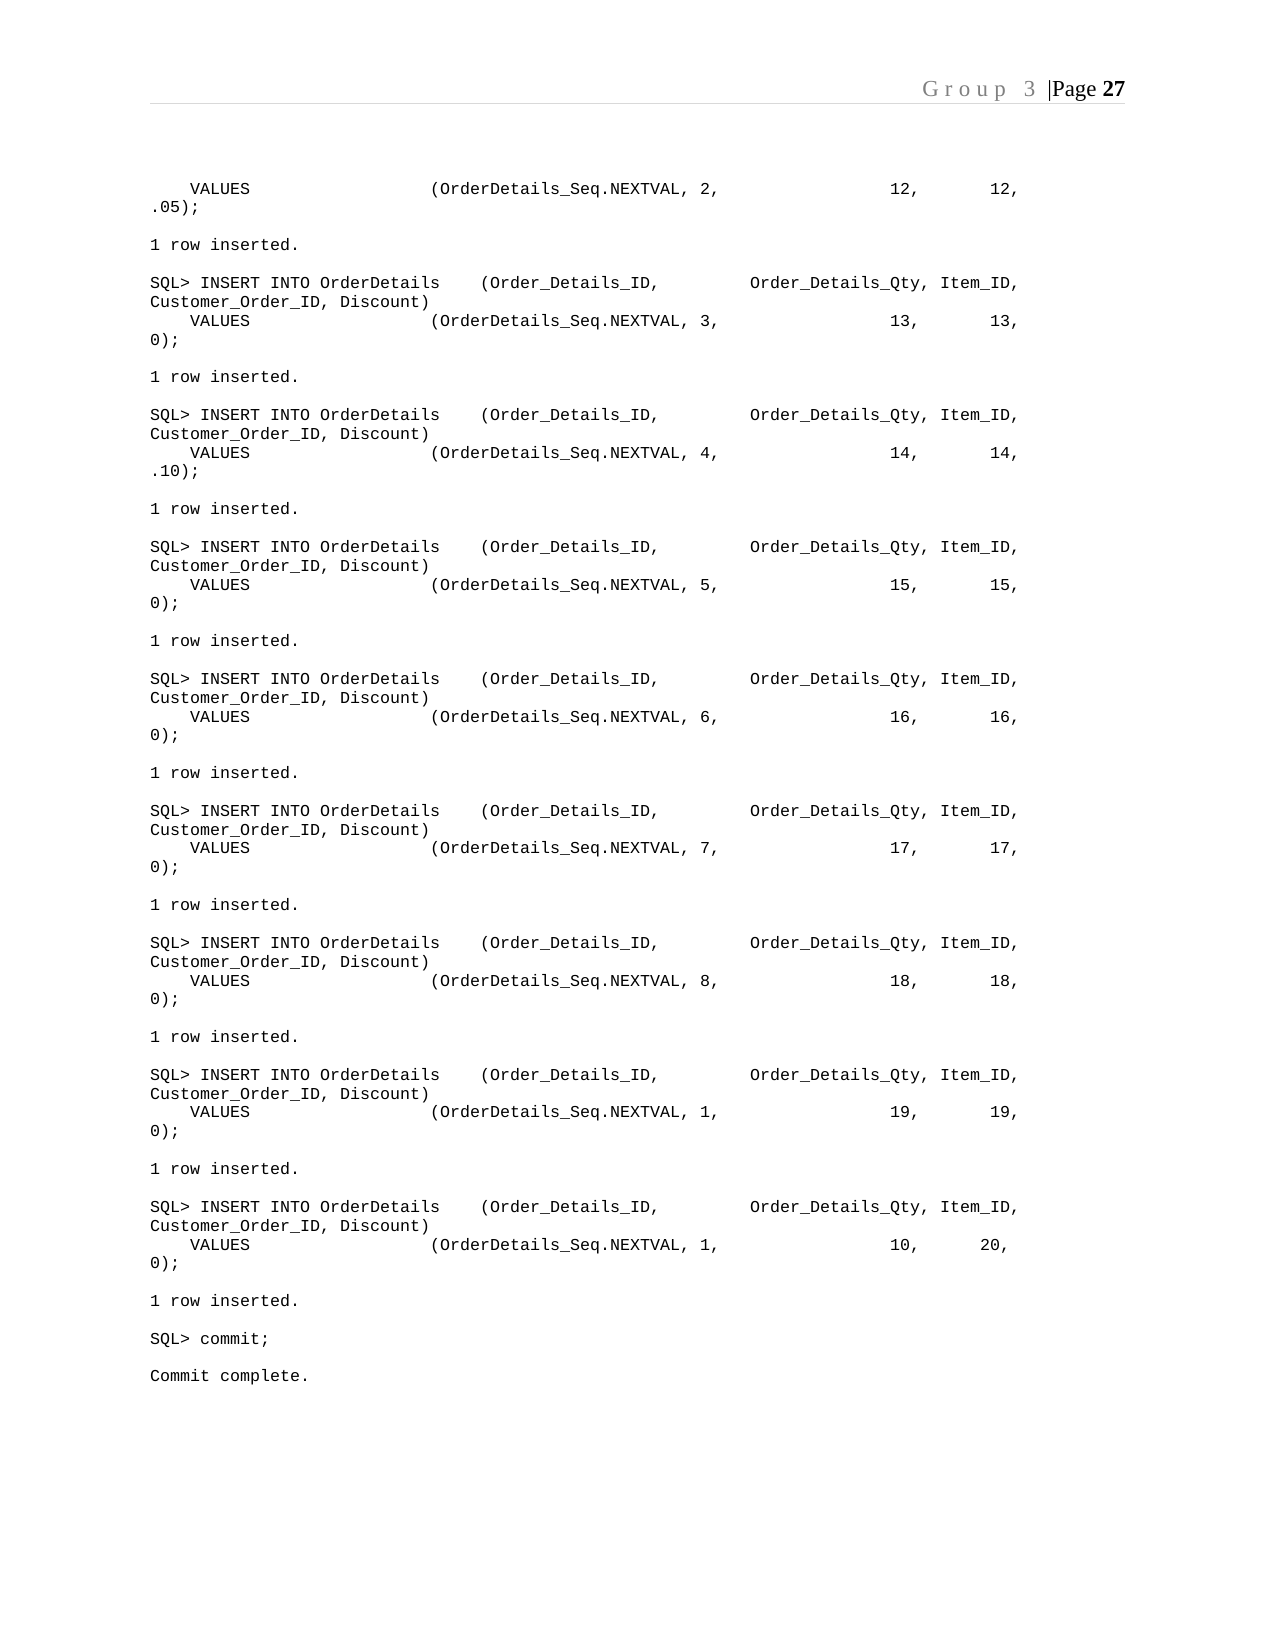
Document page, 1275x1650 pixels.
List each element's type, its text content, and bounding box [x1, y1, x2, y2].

text 1 row inserted. [150, 237, 1125, 256]
text 1 row inserted. [150, 1161, 1125, 1179]
text VALUES (OrderDetails_Seq.NEXTVAL, 5, 15, 15, 0); [150, 576, 1125, 614]
text VALUES (OrderDetails_Seq.NEXTVAL, 4, 14, 14, .10); [150, 444, 1125, 482]
text VALUES (OrderDetails_Seq.NEXTVAL, 1, 10, 20, 0); [150, 1236, 1125, 1274]
text SQL> INSERT INTO OrderDetails (Order_Details_ID, Order_Details_Qty, Item_ID, Customer_Order_ID, Discount) [150, 406, 1125, 444]
text VALUES (OrderDetails_Seq.NEXTVAL, 2, 12, 12, .05); [150, 180, 1125, 218]
text 1 row inserted. [150, 765, 1125, 783]
text VALUES (OrderDetails_Seq.NEXTVAL, 3, 13, 13, 0); [150, 312, 1125, 350]
text VALUES (OrderDetails_Seq.NEXTVAL, 1, 19, 19, 0); [150, 1104, 1125, 1142]
text 1 row inserted. [150, 1293, 1125, 1311]
text 1 row inserted. [150, 633, 1125, 652]
text SQL> INSERT INTO OrderDetails (Order_Details_ID, Order_Details_Qty, Item_ID, Customer_Order_ID, Discount) [150, 1198, 1125, 1236]
text SQL> INSERT INTO OrderDetails (Order_Details_ID, Order_Details_Qty, Item_ID, Customer_Order_ID, Discount) [150, 934, 1125, 972]
text VALUES (OrderDetails_Seq.NEXTVAL, 7, 17, 17, 0); [150, 840, 1125, 878]
text 1 row inserted. [150, 1029, 1125, 1047]
text 1 row inserted. [150, 501, 1125, 519]
text VALUES (OrderDetails_Seq.NEXTVAL, 8, 18, 18, 0); [150, 972, 1125, 1010]
text VALUES (OrderDetails_Seq.NEXTVAL, 6, 16, 16, 0); [150, 708, 1125, 746]
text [150, 274, 1125, 312]
text 1 row inserted. [150, 369, 1125, 388]
text SQL> commit; [150, 1330, 1125, 1349]
text SQL> INSERT INTO OrderDetails (Order_Details_ID, Order_Details_Qty, Item_ID, Customer_Order_ID, Discount) [150, 802, 1125, 840]
text SQL> INSERT INTO OrderDetails (Order_Details_ID, Order_Details_Qty, Item_ID, Customer_Order_ID, Discount) [150, 670, 1125, 708]
text Commit complete. [150, 1368, 1125, 1387]
text 1 row inserted. [150, 897, 1125, 916]
text SQL> INSERT INTO OrderDetails (Order_Details_ID, Order_Details_Qty, Item_ID, Customer_Order_ID, Discount) [150, 1066, 1125, 1104]
text SQL> INSERT INTO OrderDetails (Order_Details_ID, Order_Details_Qty, Item_ID, Customer_Order_ID, Discount) [150, 538, 1125, 576]
